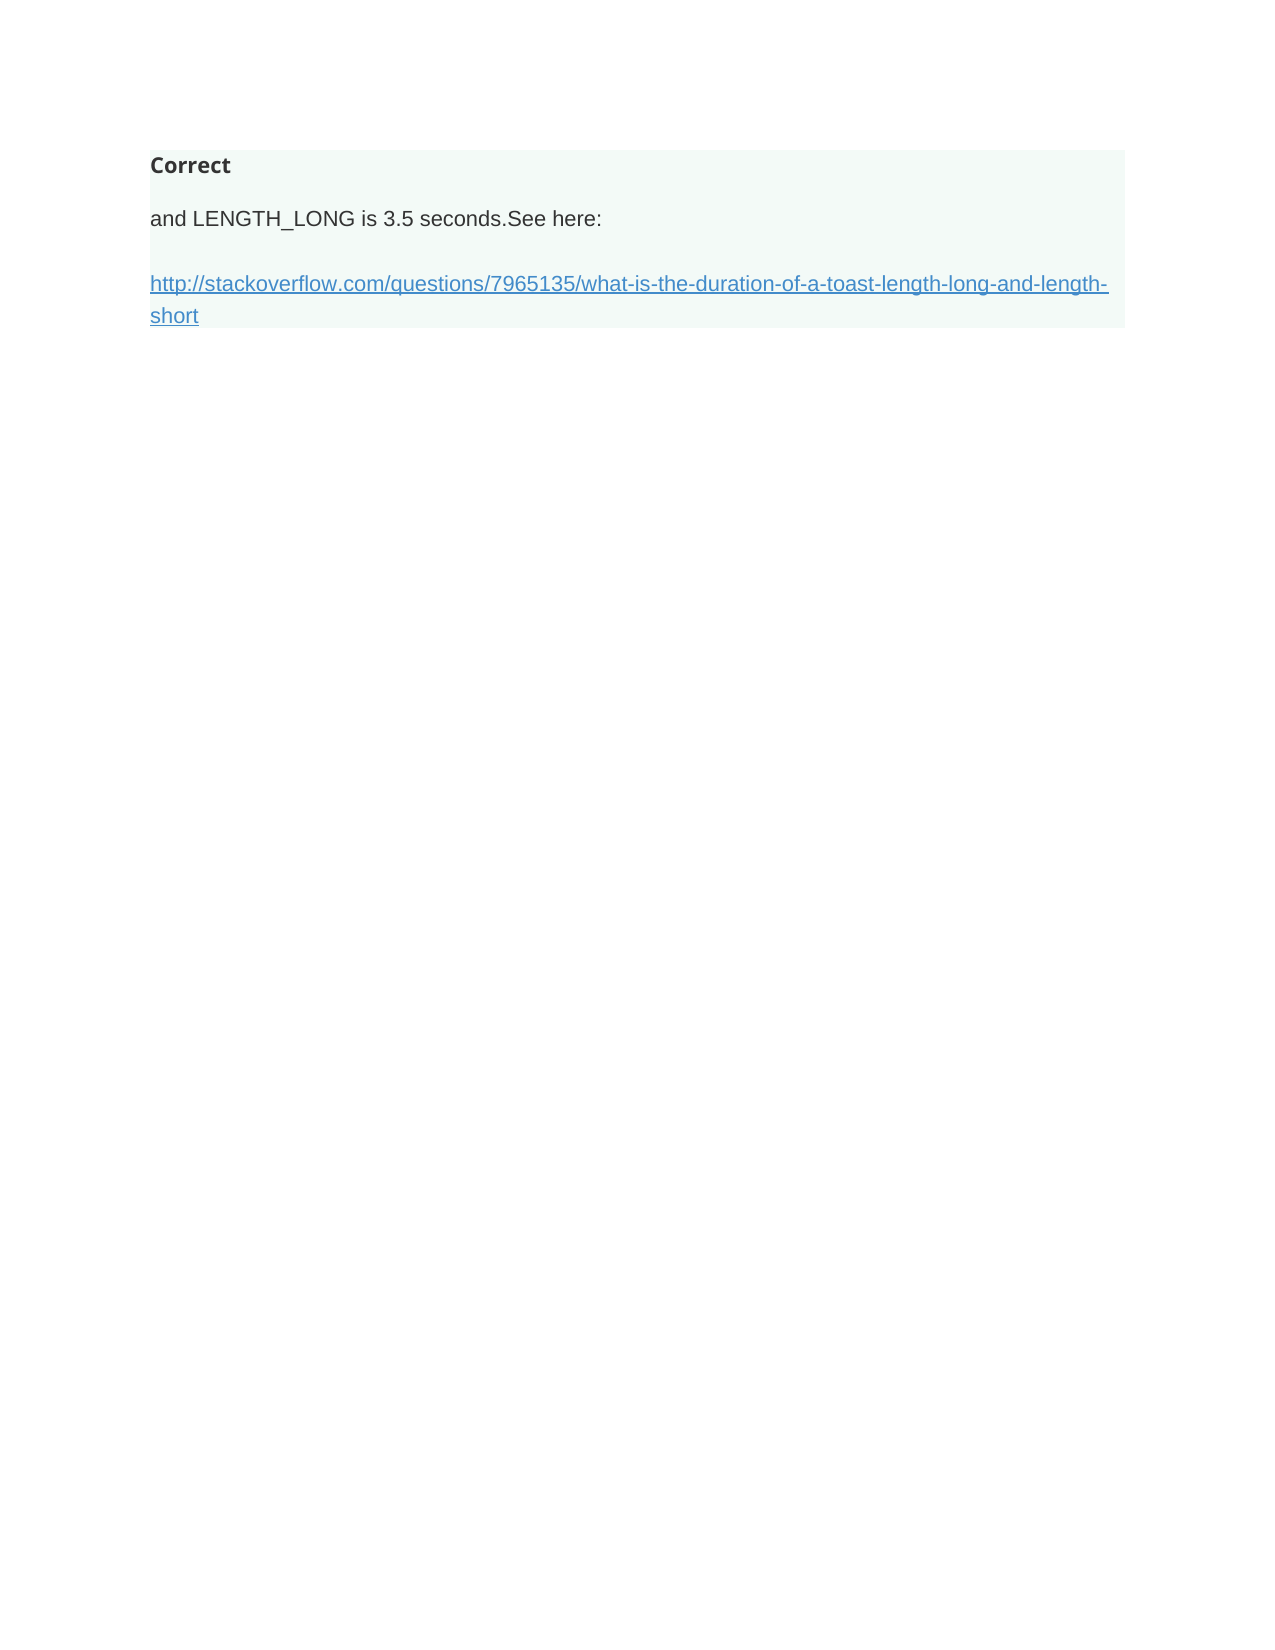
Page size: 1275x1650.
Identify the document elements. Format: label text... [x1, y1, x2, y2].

text http://stackoverflow.com/questions/7965135/what-is-the-duration-of-a-toast-length-long-and-length-short [150, 263, 1125, 328]
text Correct [150, 150, 1125, 180]
text and LENGTH_LONG is 3.5 seconds.See here: [150, 199, 1125, 232]
